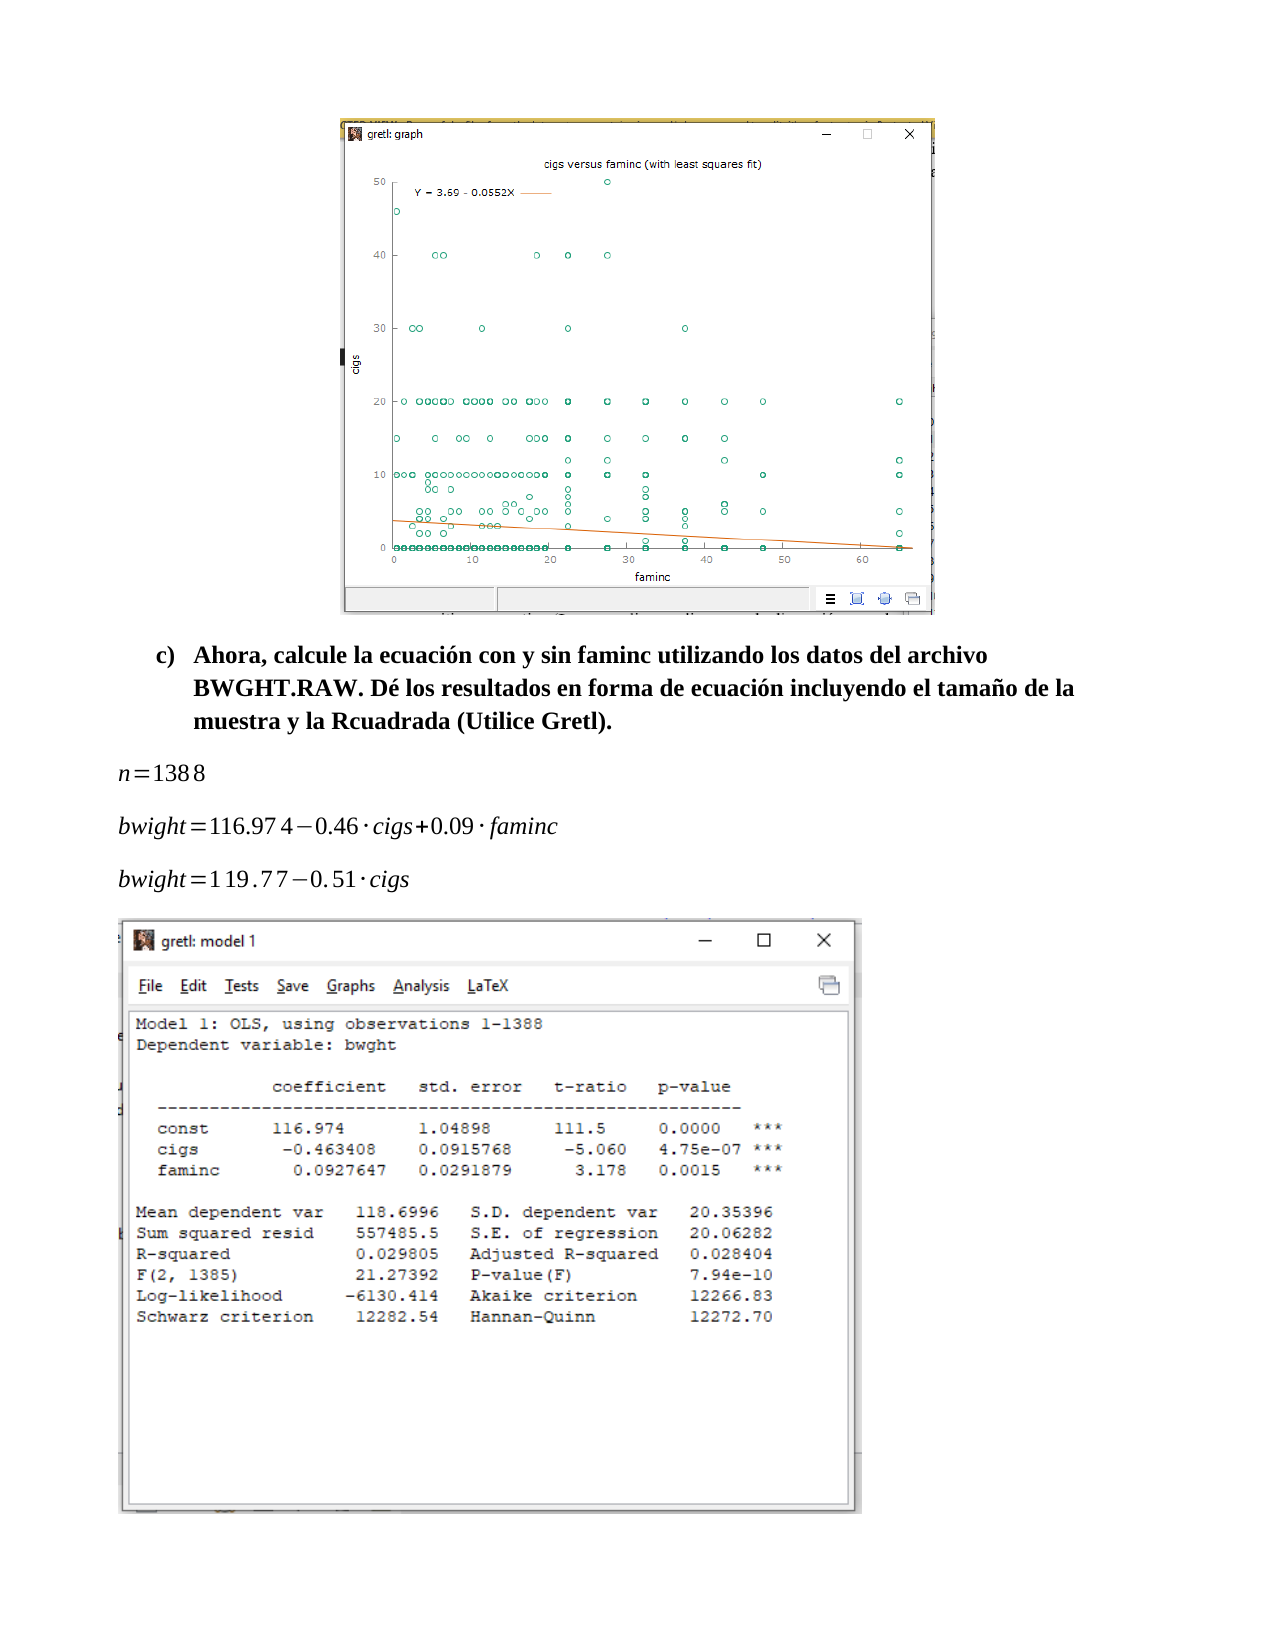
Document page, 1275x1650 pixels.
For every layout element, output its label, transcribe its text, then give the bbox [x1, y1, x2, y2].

list Ahora, calcule la ecuación con y sin faminc utilizando los datos del archivo BWGHT.RAW. Dé los resultados en forma de ecuación incluyendo el tamaño de la muestra y la Rcuadrada (Utilice Gretl). [156, 640, 1157, 735]
picture [118, 918, 862, 1514]
picture [340, 118, 935, 615]
